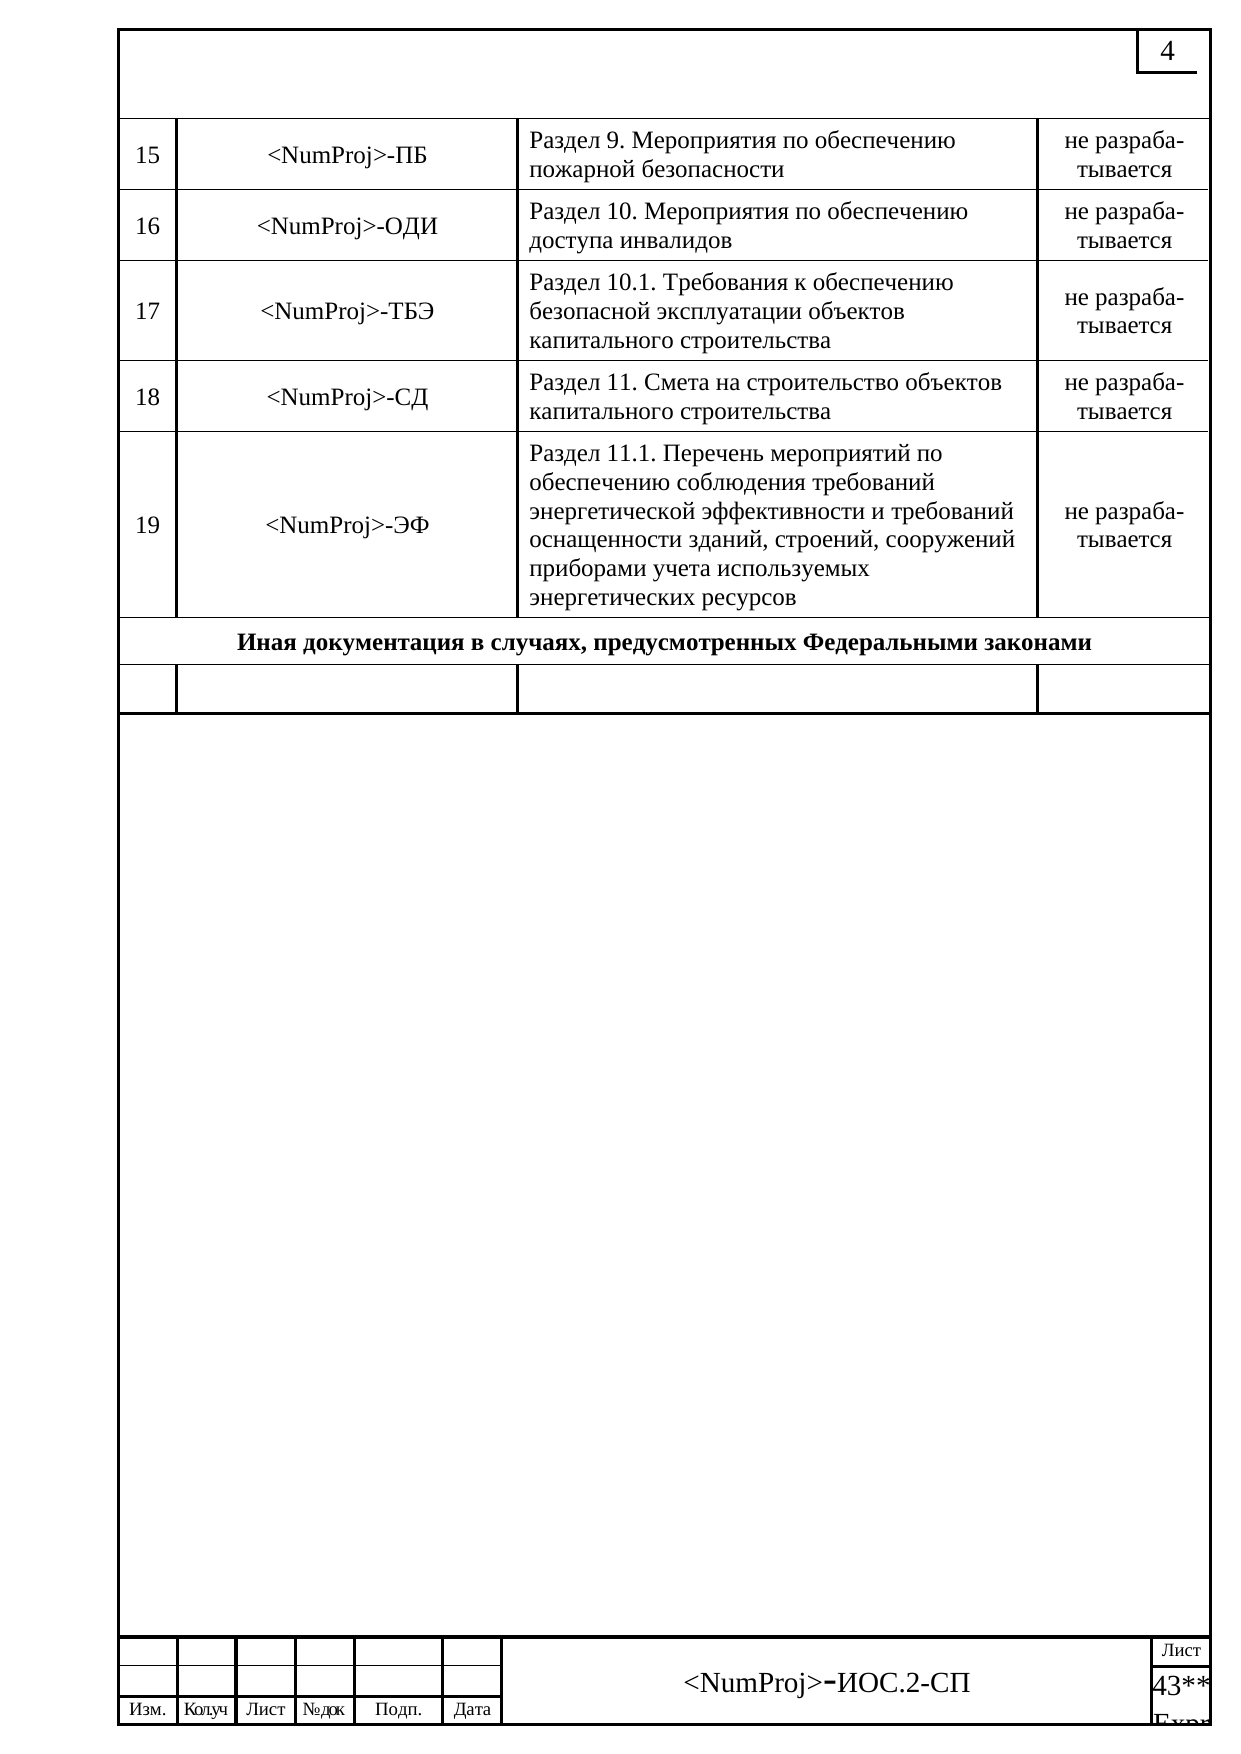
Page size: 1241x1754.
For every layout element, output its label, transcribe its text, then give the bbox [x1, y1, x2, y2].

table_cell Иная документация в случаях, предусмотренных Федеральными законами [118, 618, 1209, 664]
table_cell 17 [118, 261, 175, 360]
table_cell Раздел 10.1. Требования к обеспечению безопасной эксплуатации объектов капитального строительства [519, 261, 1036, 360]
table_cell Раздел 11.1. Перечень мероприятий по обеспечению соблюдения требований энергетической эффективности и требований оснащенности зданий, строений, сооружений приборами учета используемых энергетических ресурсов [519, 432, 1036, 617]
table_cell Раздел 11. Смета на строительство объектов капитального строительства [519, 361, 1036, 431]
table_cell [118, 665, 175, 712]
table_cell <NumProj>-ПБ [178, 119, 516, 189]
table_cell <NumProj>-ТБЭ [178, 261, 516, 360]
table_cell 18 [118, 361, 175, 431]
table_cell [519, 665, 1036, 712]
table_cell [1039, 665, 1211, 712]
table_cell Раздел 9. Мероприятия по обеспечению пожарной безопасности [519, 119, 1036, 189]
table_cell <NumProj>-ЭФ [178, 432, 516, 617]
table_cell 15 [118, 119, 175, 189]
table_cell 16 [118, 190, 175, 260]
table_cell [178, 665, 516, 712]
table_cell не разраба-тывается [1039, 119, 1211, 189]
table_cell не разраба-тывается [1039, 431, 1211, 617]
table_cell не разраба-тывается [1039, 189, 1211, 260]
table_cell не разраба-тывается [1039, 360, 1211, 431]
table_cell Раздел 10. Мероприятия по обеспечению доступа инвалидов [519, 190, 1036, 260]
table_cell <NumProj>-СД [178, 361, 516, 431]
table_cell не разраба-тывается [1039, 260, 1211, 360]
table_cell 19 [118, 432, 175, 617]
table_cell <NumProj>-ОДИ [178, 190, 516, 260]
